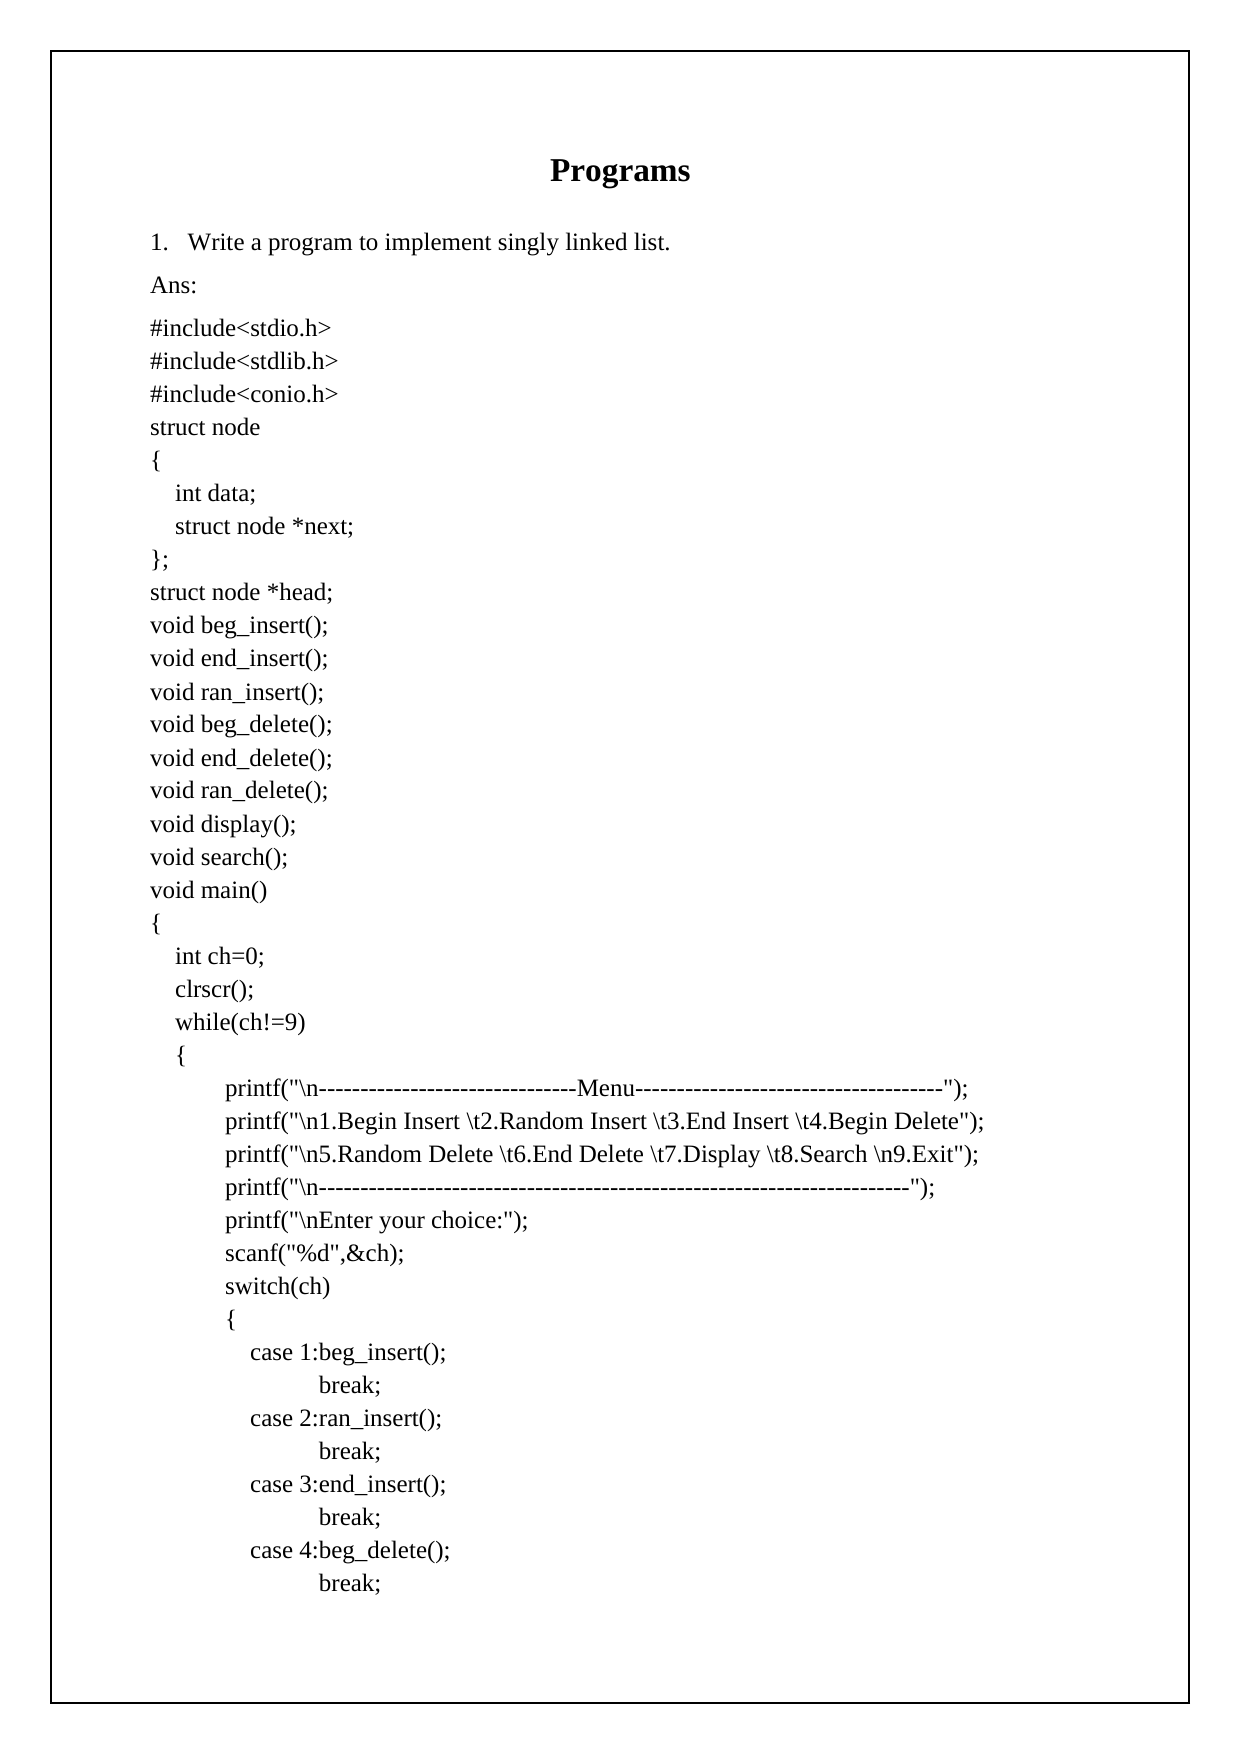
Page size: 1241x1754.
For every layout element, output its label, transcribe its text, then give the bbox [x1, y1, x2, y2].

text break; [150, 1502, 1090, 1531]
text printf("\n-------------------------------Menu-------------------------------------"); [150, 1073, 1090, 1102]
text while(ch!=9) [150, 1007, 1090, 1036]
text break; [150, 1370, 1090, 1399]
list Write a program to implement singly linked list. [150, 227, 1090, 256]
text int ch=0; [150, 941, 1090, 969]
text #include<stdlib.h> [150, 346, 1090, 375]
text case 3:end_insert(); [150, 1469, 1090, 1498]
text }; [150, 544, 1090, 573]
text case 4:beg_delete(); [150, 1535, 1090, 1564]
text case 1:beg_insert(); [150, 1337, 1090, 1366]
text break; [150, 1568, 1090, 1597]
text int data; [150, 478, 1090, 507]
text { [150, 445, 1090, 474]
text void beg_delete(); [150, 709, 1090, 738]
text void beg_insert(); [150, 611, 1090, 639]
text void display(); [150, 809, 1090, 837]
text void main() [150, 875, 1090, 903]
text void ran_delete(); [150, 776, 1090, 804]
text printf("\n-----------------------------------------------------------------------"); [150, 1172, 1090, 1201]
text break; [150, 1436, 1090, 1465]
text case 2:ran_insert(); [150, 1403, 1090, 1432]
text Ans: [150, 270, 1090, 299]
text clrscr(); [150, 974, 1090, 1002]
text void end_delete(); [150, 743, 1090, 771]
text void end_insert(); [150, 643, 1090, 672]
text Programs [150, 150, 1090, 188]
text printf("\n5.Random Delete \t6.End Delete \t7.Display \t8.Search \n9.Exit"); [150, 1139, 1090, 1168]
text struct node *next; [150, 511, 1090, 540]
text printf("\nEnter your choice:"); [150, 1205, 1090, 1234]
text struct node [150, 412, 1090, 441]
text #include<stdio.h> [150, 313, 1090, 342]
text { [150, 1304, 1090, 1333]
text #include<conio.h> [150, 379, 1090, 408]
text printf("\n1.Begin Insert \t2.Random Insert \t3.End Insert \t4.Begin Delete"); [150, 1106, 1090, 1134]
text { [150, 908, 1090, 936]
text struct node *head; [150, 577, 1090, 606]
text void search(); [150, 842, 1090, 870]
text switch(ch) [150, 1271, 1090, 1300]
text scanf("%d",&ch); [150, 1238, 1090, 1267]
text { [150, 1040, 1090, 1068]
text void ran_insert(); [150, 677, 1090, 705]
